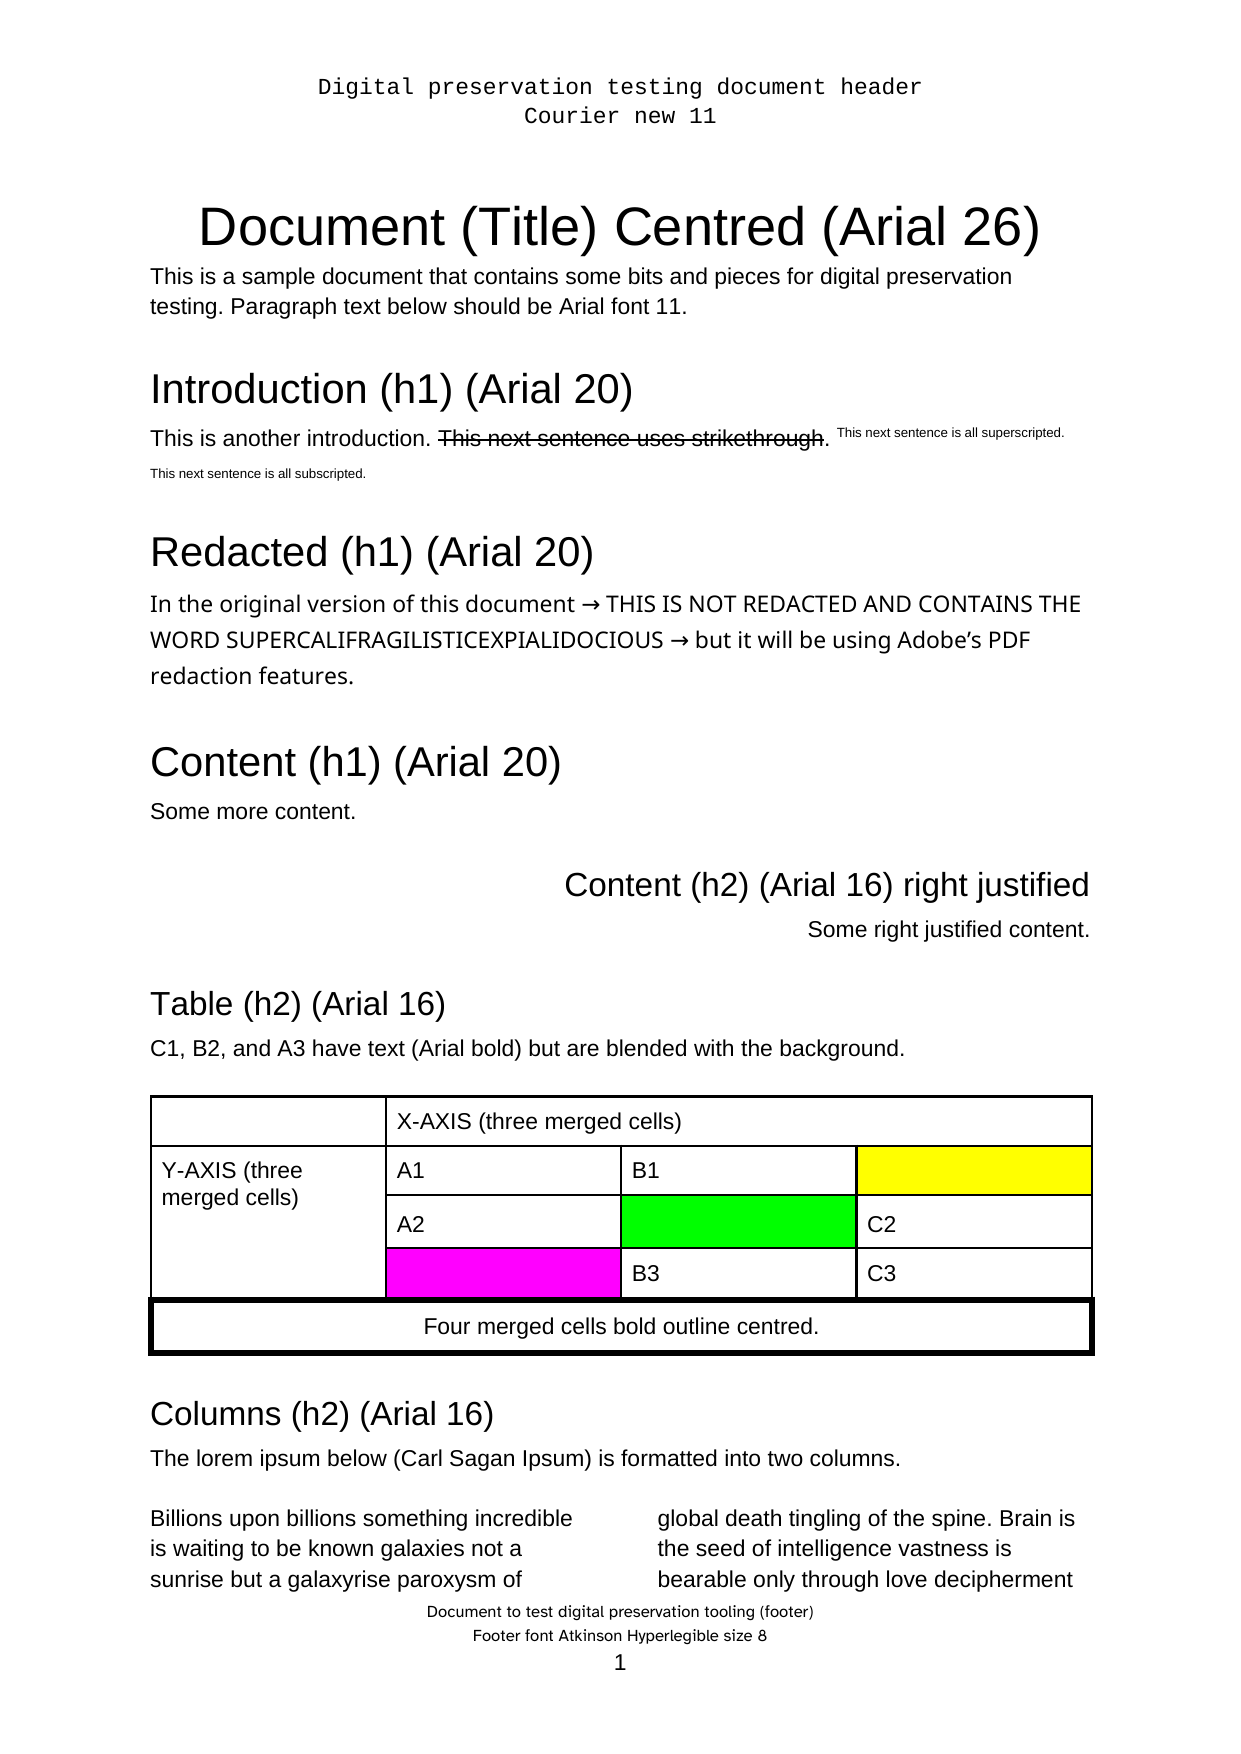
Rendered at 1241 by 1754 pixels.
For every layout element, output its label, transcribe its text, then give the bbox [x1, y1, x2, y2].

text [150, 1505, 582, 1592]
text The lorem ipsum below (Carl Sagan Ipsum) is formatted into two columns. [150, 1445, 1090, 1471]
table_cell B3 [622, 1249, 855, 1297]
text In the original version of this document → THIS IS NOT REDACTED AND CONTAINS THE WORD SUPERCALIFRAGILISTICEXPIALIDOCIOUS → but it will be using Adobe’s PDF redaction features. [150, 588, 1090, 691]
table_cell C2 [858, 1196, 1091, 1247]
table_header X-AXIS (three merged cells) [387, 1098, 1091, 1144]
text Some right justified content. [150, 916, 1090, 943]
table_cell Y-AXIS (three merged cells) [152, 1147, 385, 1297]
title Document (Title) Centred (Arial 26) [150, 194, 1090, 256]
table_cell A1 [387, 1147, 620, 1194]
text Some more content. [150, 798, 1090, 824]
subtitle Columns (h2) (Arial 16) [150, 1394, 1090, 1432]
table_header [152, 1098, 385, 1144]
table_cell A3 [387, 1249, 620, 1297]
table_cell Four merged cells bold outline centred. [154, 1303, 1089, 1350]
subtitle Introduction (h1) (Arial 20) [150, 365, 1090, 413]
table_cell B2 [622, 1196, 855, 1247]
subtitle Redacted (h1) (Arial 20) [150, 527, 1090, 575]
text This is a sample document that contains some bits and pieces for digital preservation testing. Paragraph text below should be Arial font 11. [150, 263, 1090, 319]
table_cell A2 [387, 1196, 620, 1247]
table_cell C1 [858, 1147, 1091, 1194]
table_cell C3 [858, 1249, 1091, 1297]
table_cell B1 [622, 1147, 855, 1194]
subtitle Content (h1) (Arial 20) [150, 737, 1090, 785]
subtitle Content (h2) (Arial 16) right justified [150, 865, 1090, 904]
subtitle Table (h2) (Arial 16) [150, 984, 1090, 1022]
text This is another introduction. This next sentence uses strikethrough. This next sentence is all superscripted. This next sentence is all subscripted. [150, 425, 1090, 482]
text C1, B2, and A3 have text (Arial bold) but are blended with the background. [150, 1035, 1090, 1061]
